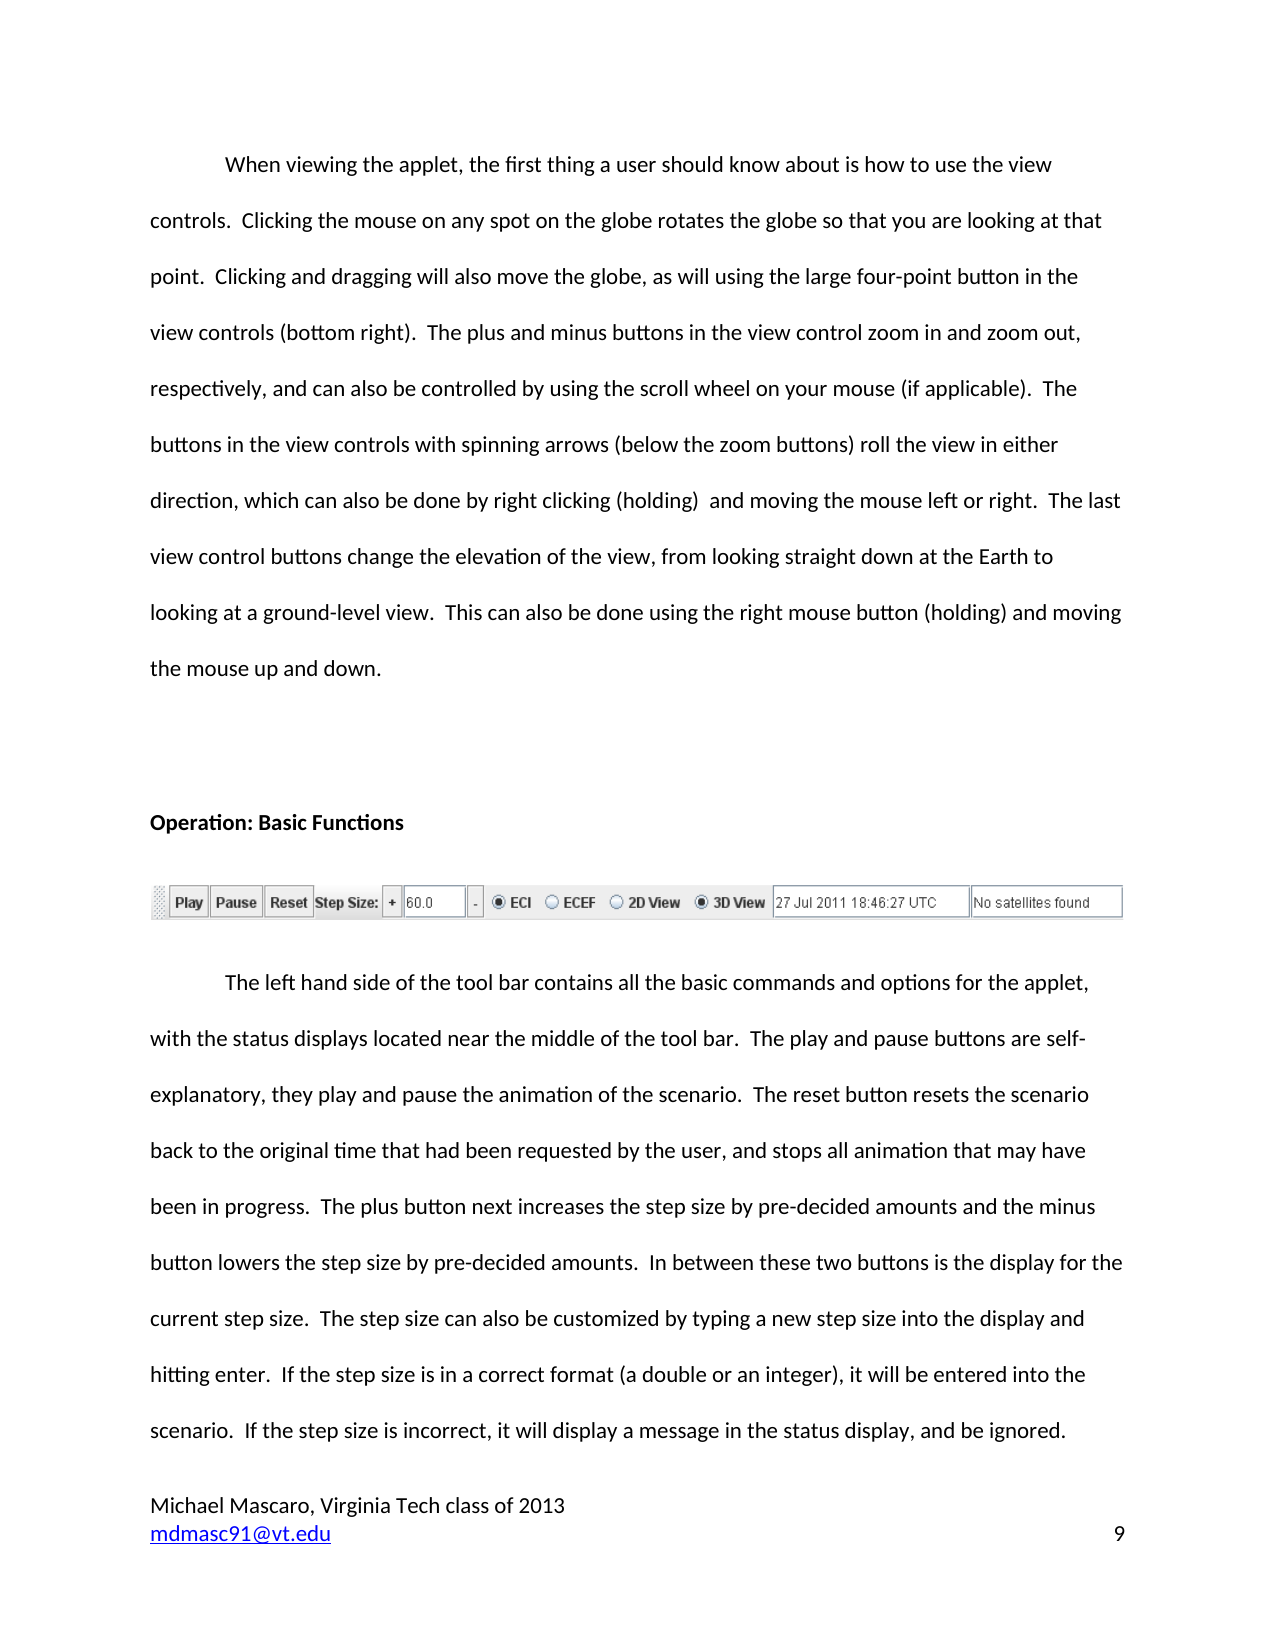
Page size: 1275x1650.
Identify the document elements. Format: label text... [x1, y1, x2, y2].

text The left hand side of the tool bar contains all the basic commands and options for the applet, with the status displays located near the middle of the tool bar. The play and pause buttons are self-explanatory, they play and pause the animation of the scenario. The reset button resets the scenario back to the original time that had been requested by the user, and stops all animation that may have been in progress. The plus button next increases the step size by pre-decided amounts and the minus button lowers the step size by pre-decided amounts. In between these two buttons is the display for the current step size. The step size can also be customized by typing a new step size into the display and hitting enter. If the step size is in a correct format (a double or an integer), it will be entered into the scenario. If the step size is incorrect, it will display a message in the status display, and be ignored. [150, 968, 1125, 1444]
picture [150, 885, 1124, 920]
text When viewing the applet, the first thing a user should know about is how to use the view controls. Clicking the mouse on any spot on the globe rotates the globe so that you are looking at that point. Clicking and dragging will also move the globe, as will using the large four-point button in the view controls (bottom right). The plus and minus buttons in the view control zoom in and zoom out, respectively, and can also be controlled by using the scroll wheel on your mouse (if applicable). The buttons in the view controls with spinning arrows (below the zoom buttons) roll the view in either direction, which can also be done by right clicking (holding) and moving the mouse left or right. The last view control buttons change the elevation of the view, from looking straight down at the Earth to looking at a ground-level view. This can also be done using the right mouse button (holding) and moving the mouse up and down. [150, 150, 1125, 682]
text Operation: Basic Functions [150, 808, 1125, 836]
